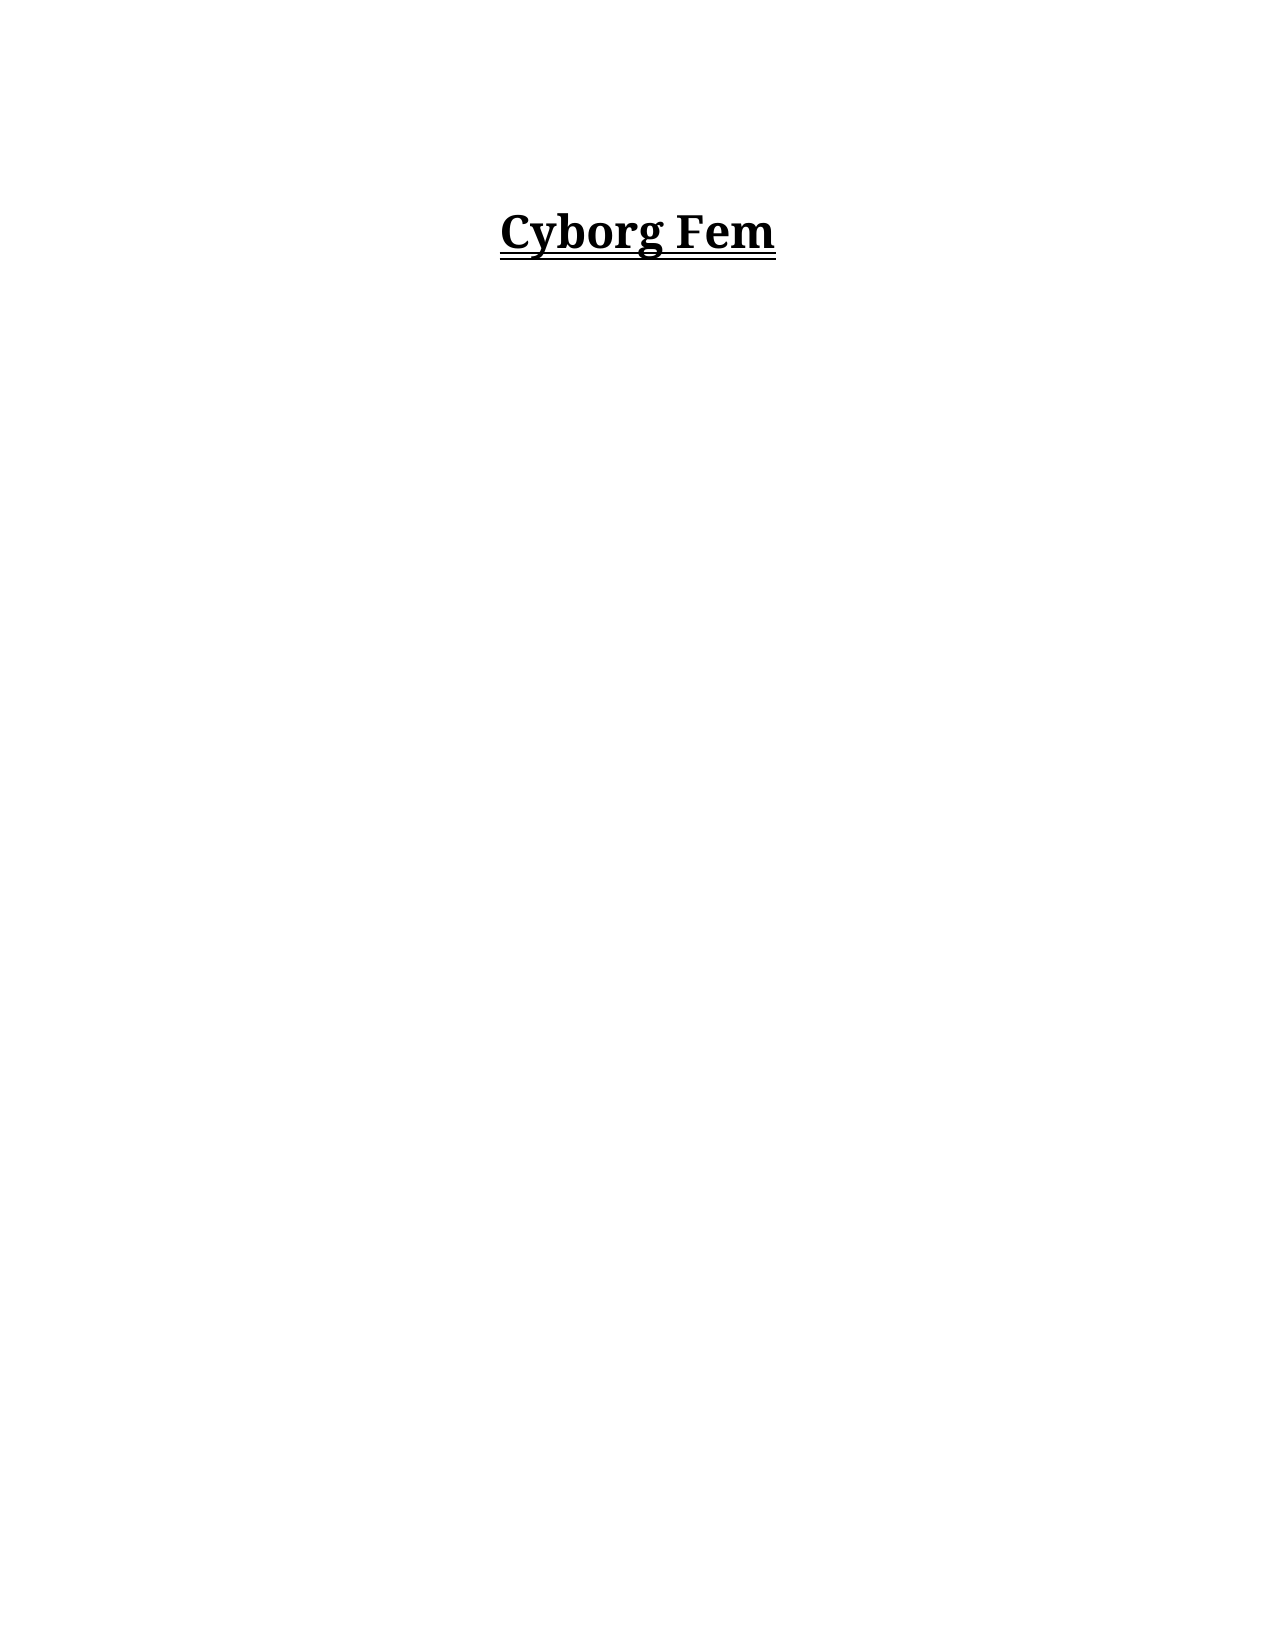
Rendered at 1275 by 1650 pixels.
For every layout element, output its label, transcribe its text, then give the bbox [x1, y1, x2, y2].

subtitle Cyborg Fem [150, 200, 1125, 262]
